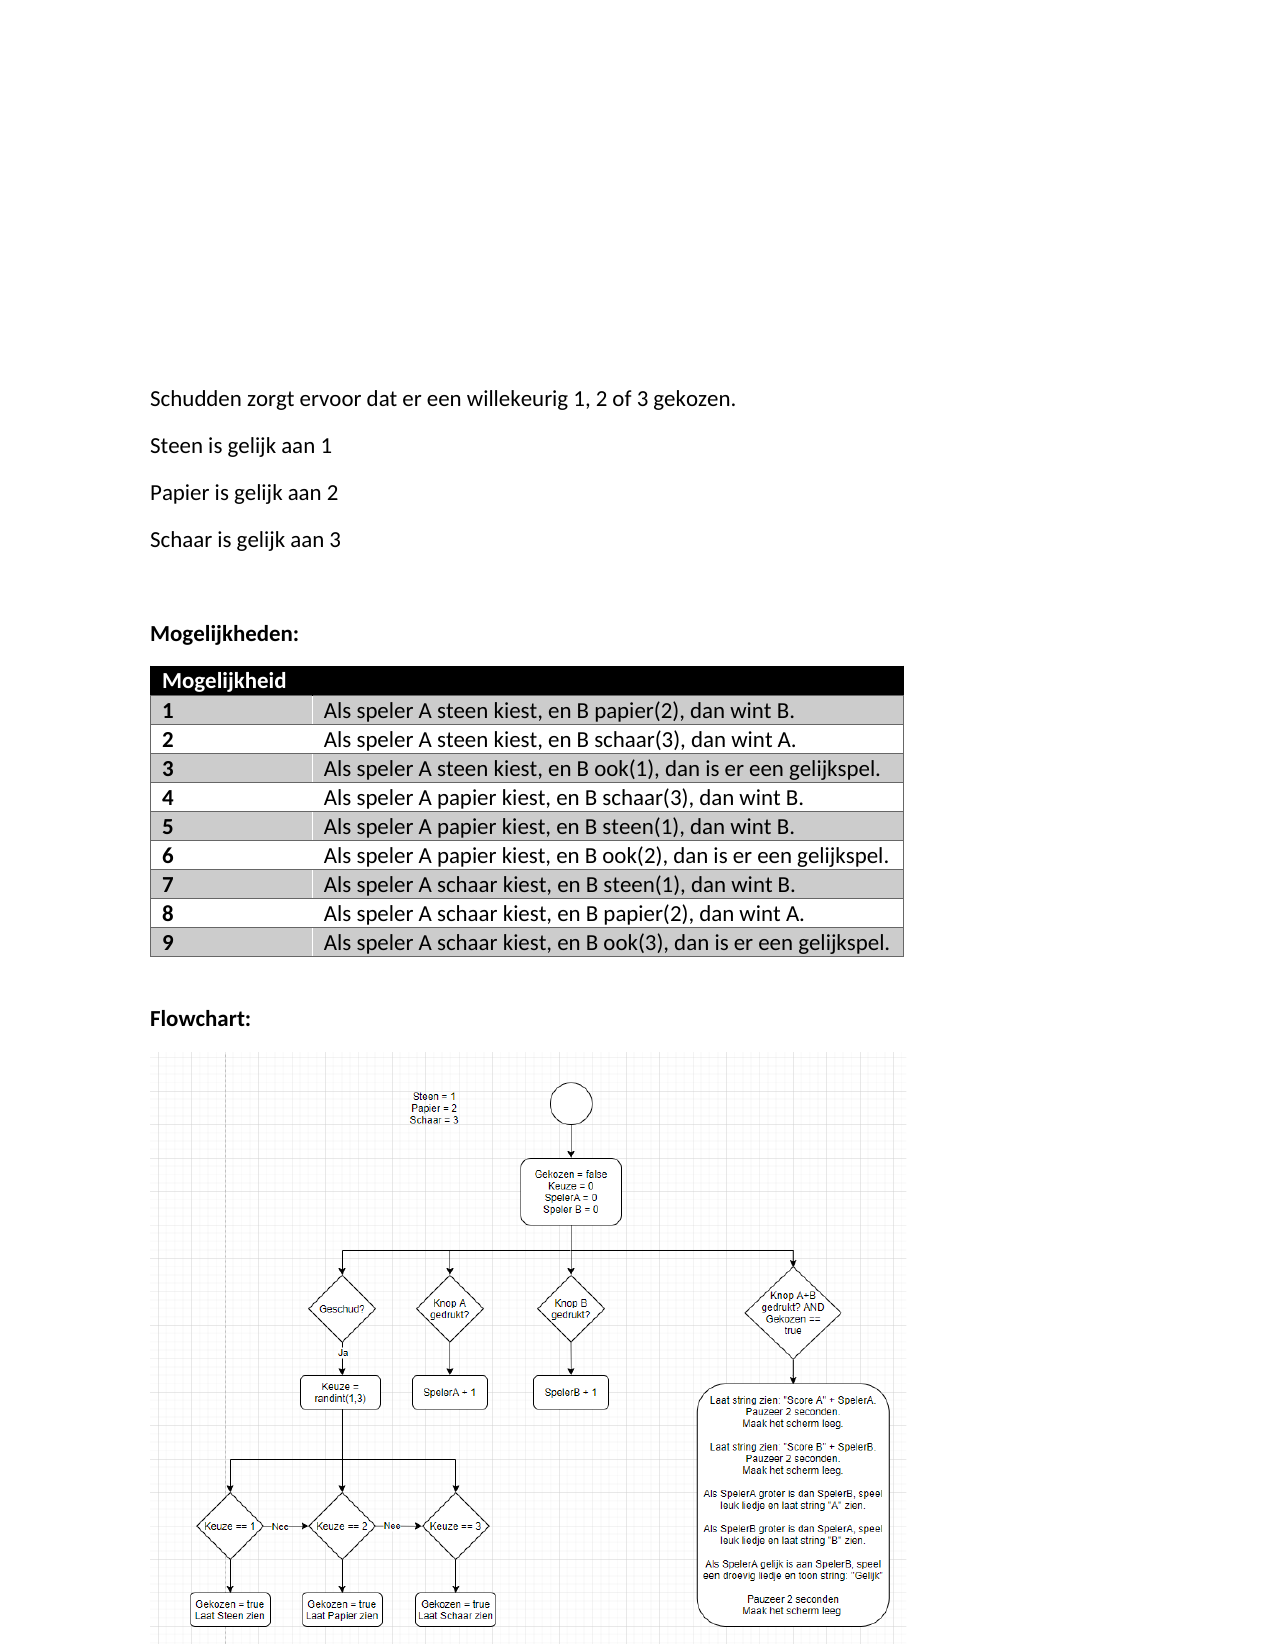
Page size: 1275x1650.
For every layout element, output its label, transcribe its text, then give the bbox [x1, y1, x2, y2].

table_cell Als speler A papier kiest, en B ook(2), dan is er een gelijkspel. [313, 841, 903, 869]
table_cell Als speler A papier kiest, en B schaar(3), dan wint B. [313, 783, 903, 811]
table_cell Als speler A steen kiest, en B schaar(3), dan wint A. [313, 725, 903, 753]
text Mogelijkheden: [150, 619, 1125, 647]
text Steen is gelijk aan 1 [150, 431, 1125, 459]
text Flowchart: [150, 1004, 1125, 1032]
table_cell 5 [151, 812, 312, 840]
table_cell Als speler A schaar kiest, en B steen(1), dan wint B. [313, 870, 903, 898]
table_cell Als speler A steen kiest, en B papier(2), dan wint B. [313, 696, 903, 724]
table_cell 2 [151, 725, 312, 753]
table_cell 1 [151, 696, 312, 724]
table_cell 3 [151, 754, 312, 782]
table_header [313, 667, 903, 695]
table_cell 6 [151, 841, 312, 869]
table_header Mogelijkheid [151, 667, 312, 695]
table_cell 8 [151, 899, 312, 927]
table_cell 9 [151, 928, 312, 956]
table_cell Als speler A steen kiest, en B ook(1), dan is er een gelijkspel. [313, 754, 903, 782]
table_cell Als speler A schaar kiest, en B ook(3), dan is er een gelijkspel. [313, 928, 903, 956]
table_cell 4 [151, 783, 312, 811]
text Schaar is gelijk aan 3 [150, 525, 1125, 553]
table_cell 7 [151, 870, 312, 898]
picture [150, 1052, 907, 1644]
text Papier is gelijk aan 2 [150, 478, 1125, 506]
text Schudden zorgt ervoor dat er een willekeurig 1, 2 of 3 gekozen. [150, 384, 1125, 412]
table_cell Als speler A papier kiest, en B steen(1), dan wint B. [313, 812, 903, 840]
table_cell Als speler A schaar kiest, en B papier(2), dan wint A. [313, 899, 903, 927]
